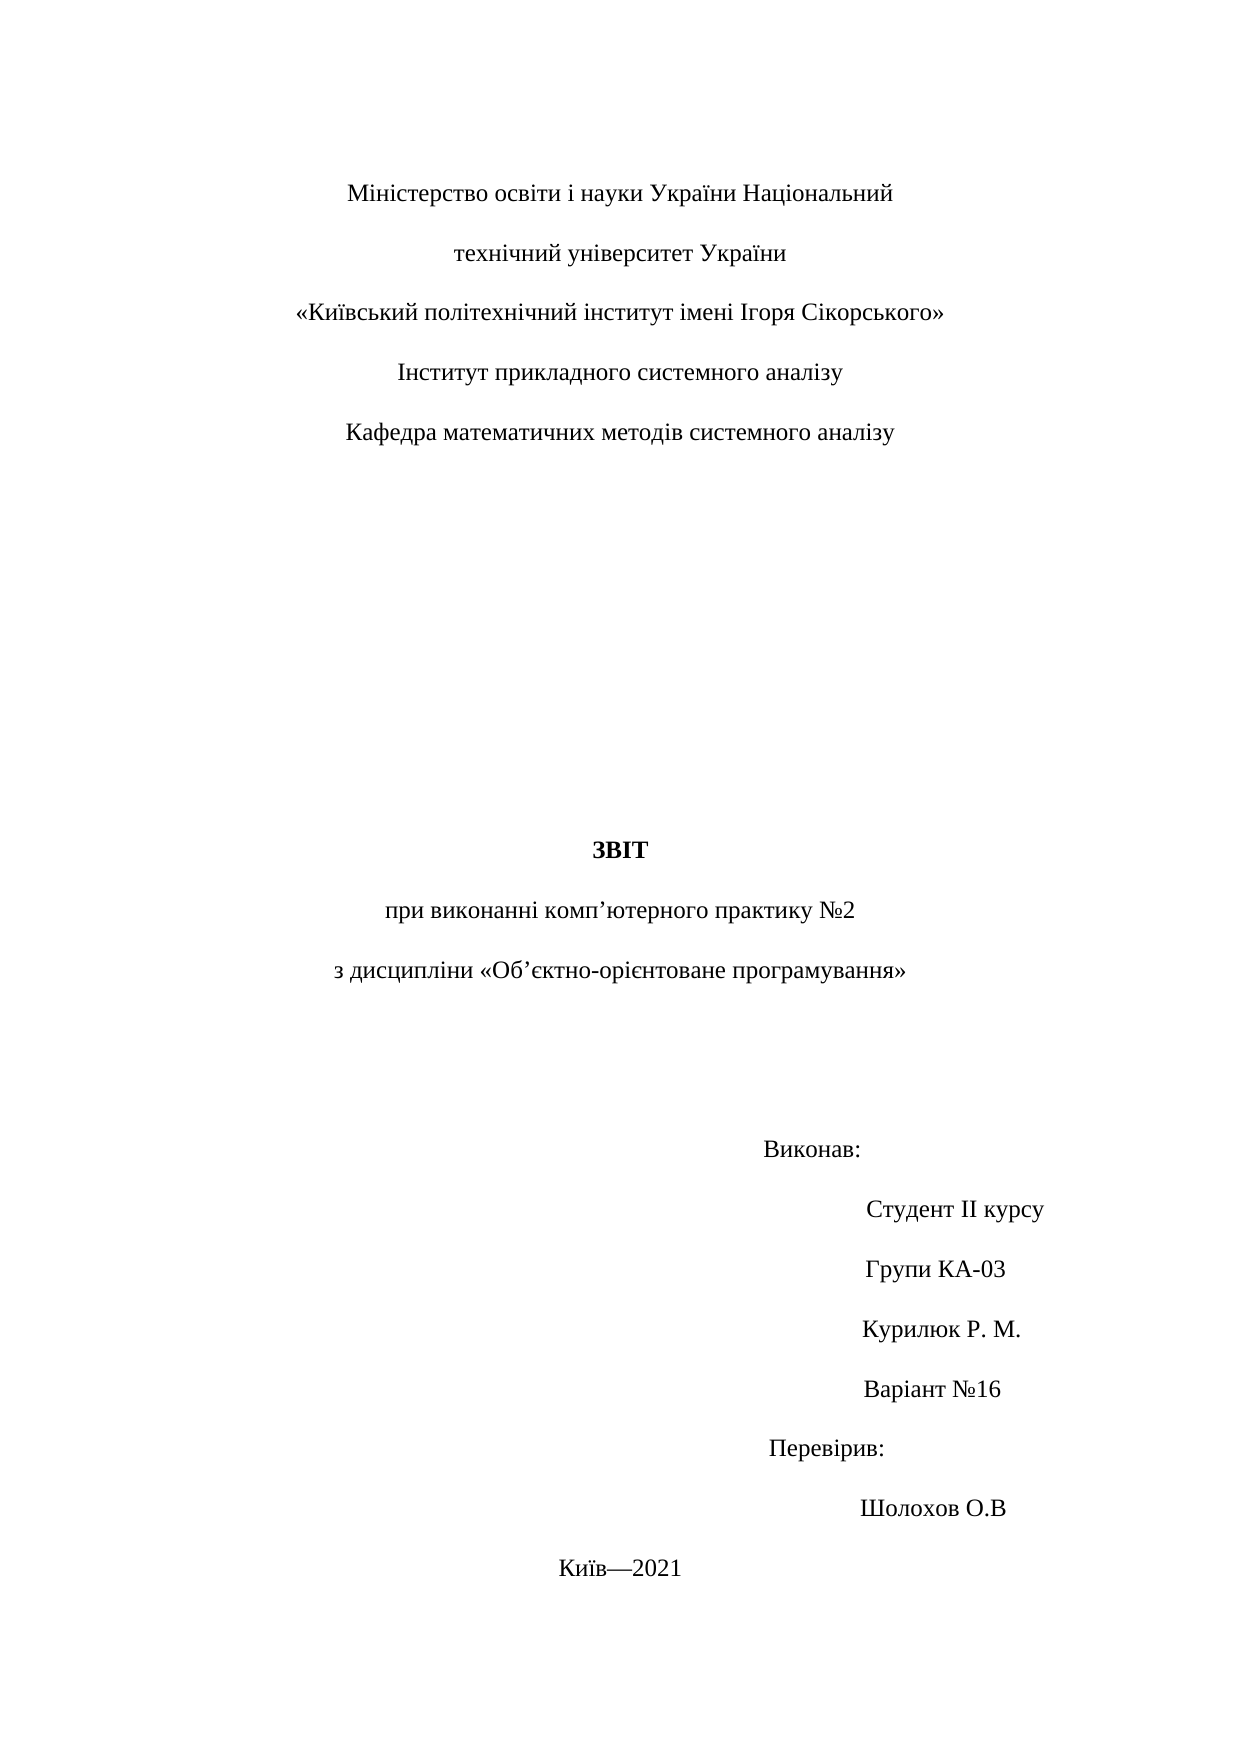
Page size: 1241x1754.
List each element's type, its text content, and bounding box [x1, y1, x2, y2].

text Київ—2021 [118, 1553, 1122, 1582]
text Шолохов О.В [118, 1493, 1122, 1522]
text Студент II курсу [118, 1194, 1122, 1223]
text з дисципліни «Об’єктно-орієнтоване програмування» [118, 955, 1122, 984]
text Варіант №16 [118, 1374, 1122, 1402]
text технічний університет України [118, 238, 1122, 266]
text Курилюк Р. М. [782, 1314, 1122, 1343]
text «Київський політехнічний інститут імені Ігоря Сікорського» [118, 297, 1122, 326]
text Перевірив: [118, 1433, 1122, 1462]
text ЗВІТ [118, 836, 1122, 864]
text Виконав: [118, 1134, 1122, 1163]
text Кафедра математичних методів системного аналізу [118, 417, 1122, 446]
text при виконанні комп’ютерного практику №2 [118, 895, 1122, 924]
text Міністерство освіти і науки України Національний [118, 178, 1122, 207]
text Інститут прикладного системного аналізу [118, 357, 1122, 386]
text Групи КА-03 [118, 1254, 1122, 1283]
